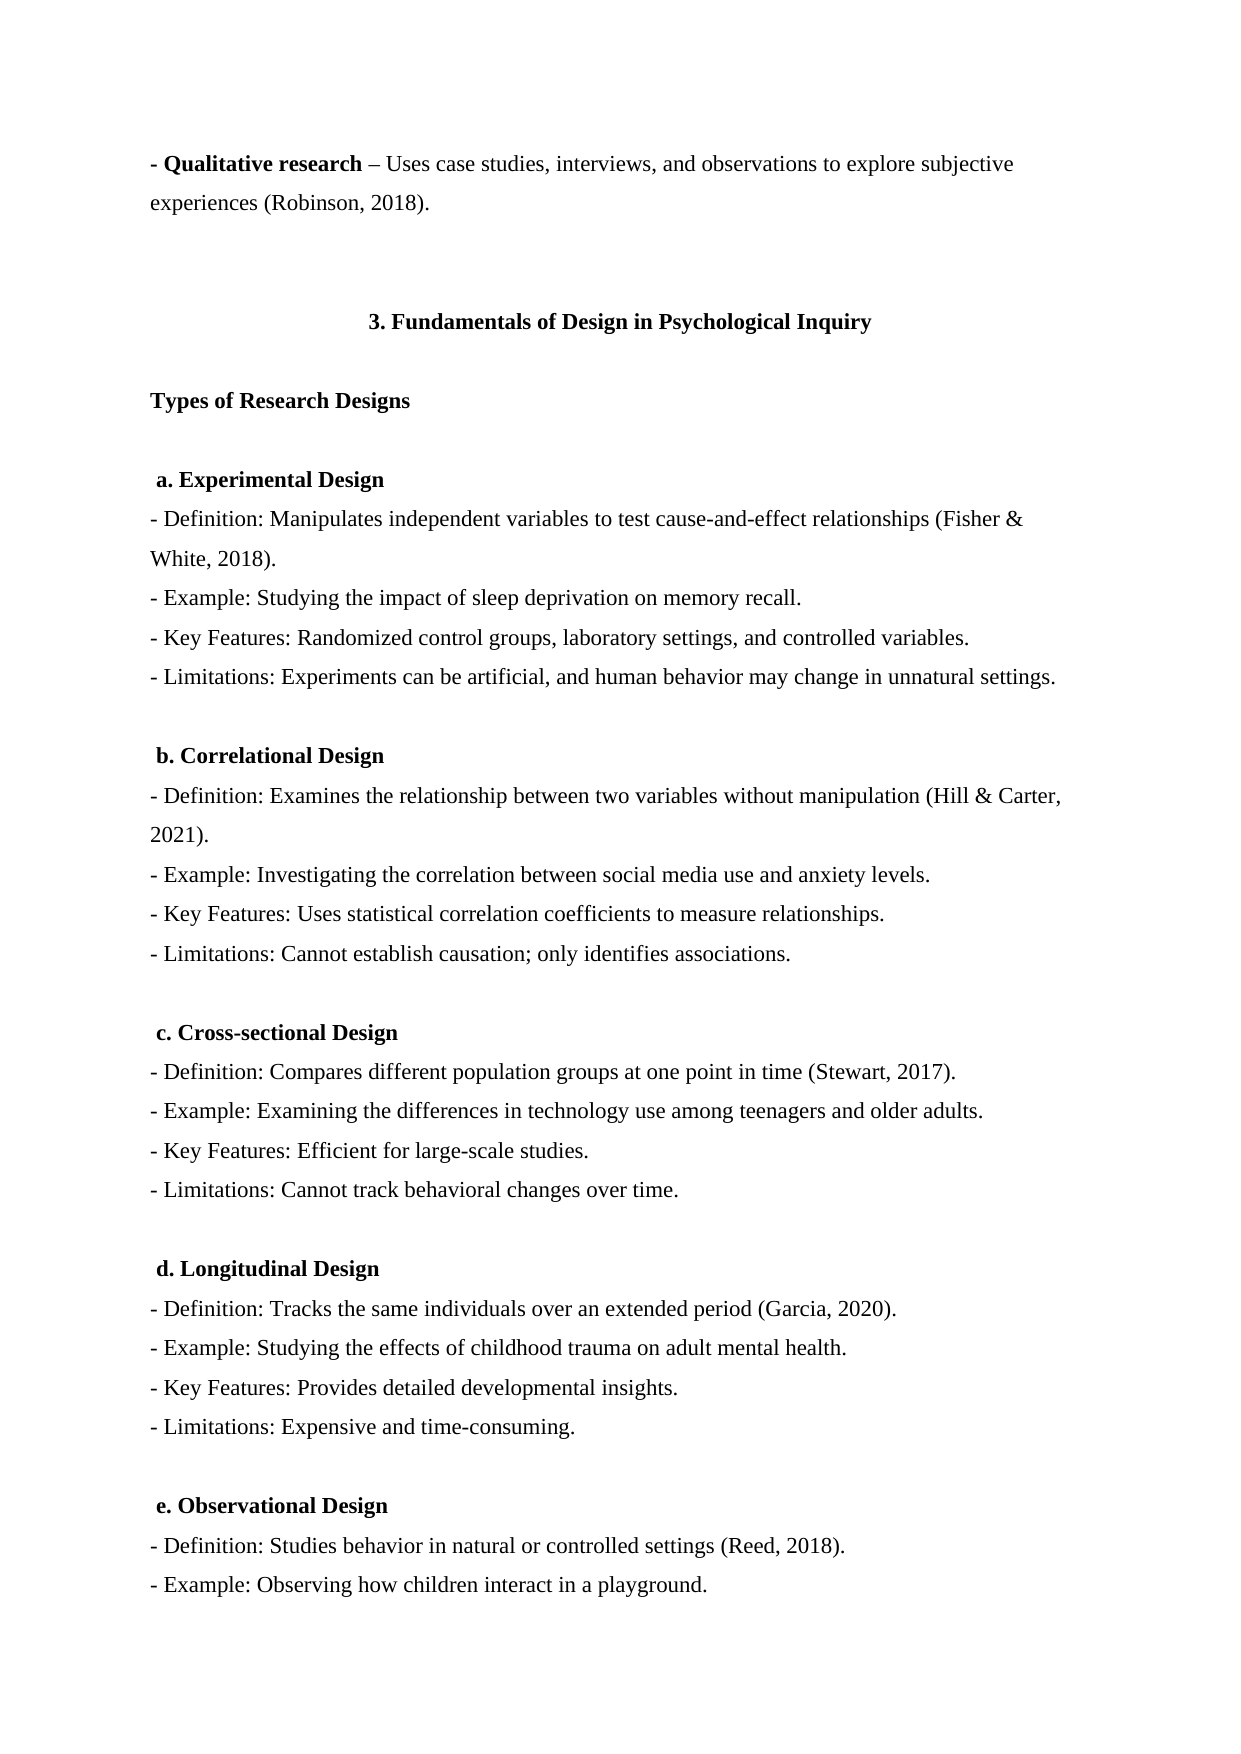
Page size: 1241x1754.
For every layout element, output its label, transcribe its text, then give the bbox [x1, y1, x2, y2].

text - Limitations: Cannot establish causation; only identifies associations. [150, 939, 1090, 966]
text c. Cross-sectional Design [150, 1018, 1090, 1045]
text a. Experimental Design [150, 466, 1090, 492]
text - Limitations: Expensive and time-consuming. [150, 1413, 1090, 1440]
text - Example: Investigating the correlation between social media use and anxiety levels. [150, 861, 1090, 887]
text - Qualitative research – Uses case studies, interviews, and observations to explore subjective experiences (Robinson, 2018). [150, 150, 1090, 216]
text 3. Fundamentals of Design in Psychological Inquiry [150, 308, 1090, 334]
text - Key Features: Uses statistical correlation coefficients to measure relationships. [150, 900, 1090, 926]
text - Example: Observing how children interact in a playground. [150, 1571, 1090, 1598]
text Types of Research Designs [150, 387, 1090, 413]
text - Key Features: Provides detailed developmental insights. [150, 1374, 1090, 1400]
text b. Correlational Design [150, 742, 1090, 768]
text - Definition: Tracks the same individuals over an extended period (Garcia, 2020). [150, 1295, 1090, 1321]
text - Definition: Studies behavior in natural or controlled settings (Reed, 2018). [150, 1532, 1090, 1558]
text - Key Features: Randomized control groups, laboratory settings, and controlled variables. [150, 624, 1090, 650]
text - Limitations: Cannot track behavioral changes over time. [150, 1176, 1090, 1203]
text - Definition: Compares different population groups at one point in time (Stewart, 2017). [150, 1058, 1090, 1084]
text d. Longitudinal Design [150, 1255, 1090, 1282]
text - Key Features: Efficient for large-scale studies. [150, 1137, 1090, 1163]
text - Example: Studying the impact of sleep deprivation on memory recall. [150, 584, 1090, 611]
text - Definition: Manipulates independent variables to test cause-and-effect relationships (Fisher & White, 2018). [150, 505, 1090, 571]
text - Limitations: Experiments can be artificial, and human behavior may change in unnatural settings. [150, 663, 1090, 689]
text - Example: Studying the effects of childhood trauma on adult mental health. [150, 1334, 1090, 1361]
text - Example: Examining the differences in technology use among teenagers and older adults. [150, 1097, 1090, 1124]
text e. Observational Design [150, 1492, 1090, 1519]
text - Definition: Examines the relationship between two variables without manipulation (Hill & Carter, 2021). [150, 782, 1090, 847]
